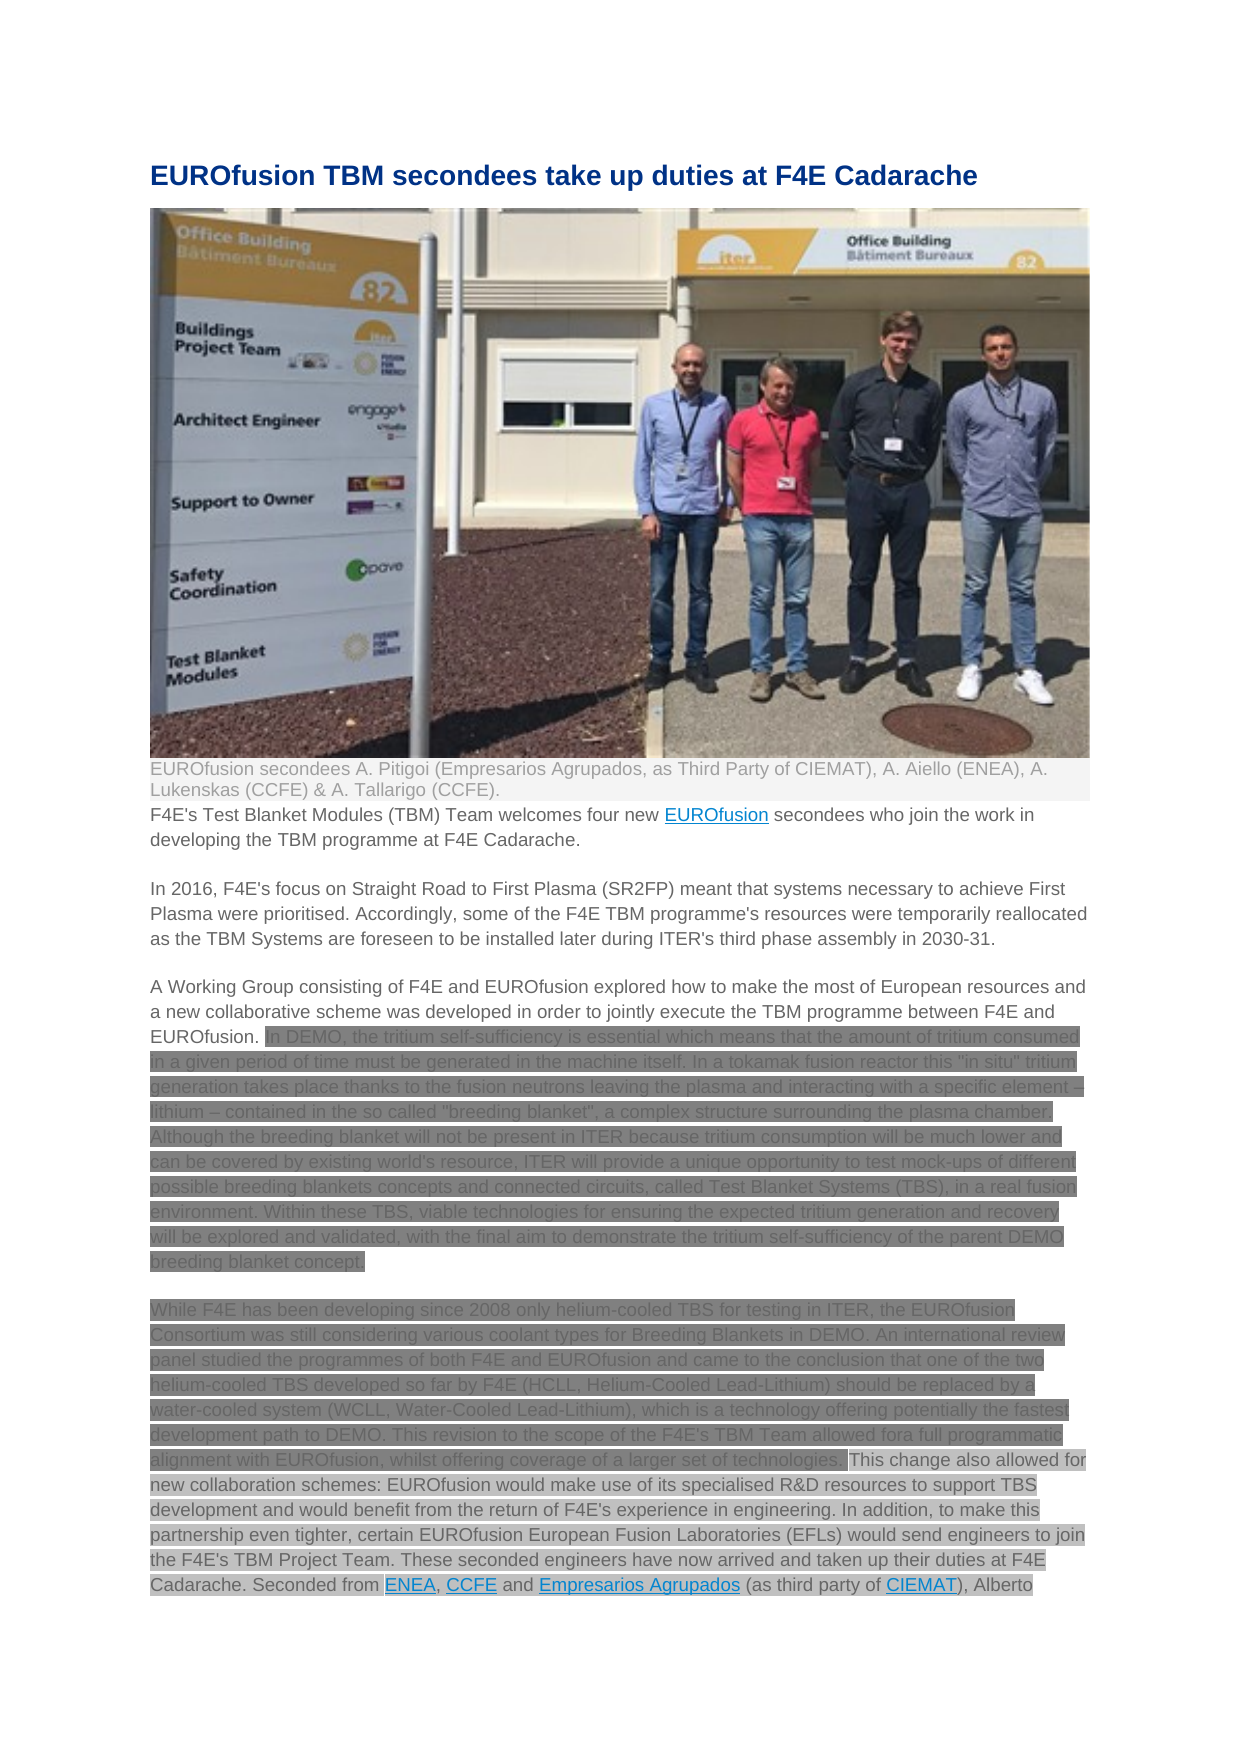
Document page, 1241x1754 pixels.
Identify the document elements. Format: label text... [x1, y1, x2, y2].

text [150, 1296, 1090, 1596]
text A Working Group consisting of F4E and EUROfusion explored how to make the most of European resources and a new collaborative scheme was developed in order to jointly execute the TBM programme between F4E and EUROfusion. In DEMO, the tritium self-sufficiency is essential which means that the amount of tritium consumed in a given period of time must be generated in the machine itself. In a tokamak fusion reactor this "in situ" tritium generation takes place thanks to the fusion neutrons leaving the plasma and interacting with a specific element – lithium – contained in the so called "breeding blanket", a complex structure surrounding the plasma chamber. Although the breeding blanket will not be present in ITER because tritium consumption will be much lower and can be covered by existing world's resource, ITER will provide a unique opportunity to test mock-ups of different possible breeding blankets concepts and connected circuits, called Test Blanket Systems (TBS), in a real fusion environment. Within these TBS, viable technologies for ensuring the expected tritium generation and recovery will be explored and validated, with the final aim to demonstrate the tritium self-sufficiency of the parent DEMO breeding blanket concept. [150, 972, 1090, 1272]
text In 2016, F4E's focus on Straight Road to First Plasma (SR2FP) meant that systems necessary to achieve First Plasma were prioritised. Accordingly, some of the F4E TBM programme's resources were temporarily reallocated as the TBM Systems are foreseen to be installed later during ITER's third phase assembly in 2030-31. [150, 874, 1090, 949]
text EUROfusion TBM secondees take up duties at F4E Cadarache [150, 159, 1090, 192]
text F4E's Test Blanket Modules (TBM) Team welcomes four new EUROfusion secondees who join the work in developing the TBM programme at F4E Cadarache. [150, 801, 1090, 851]
picture [150, 208, 1090, 758]
text EUROfusion secondees A. Pitigoi (Empresarios Agrupados, as Third Party of CIEMAT), A. Aiello (ENEA), A. Lukenskas (CCFE) & A. Tallarigo (CCFE). [150, 758, 1090, 801]
